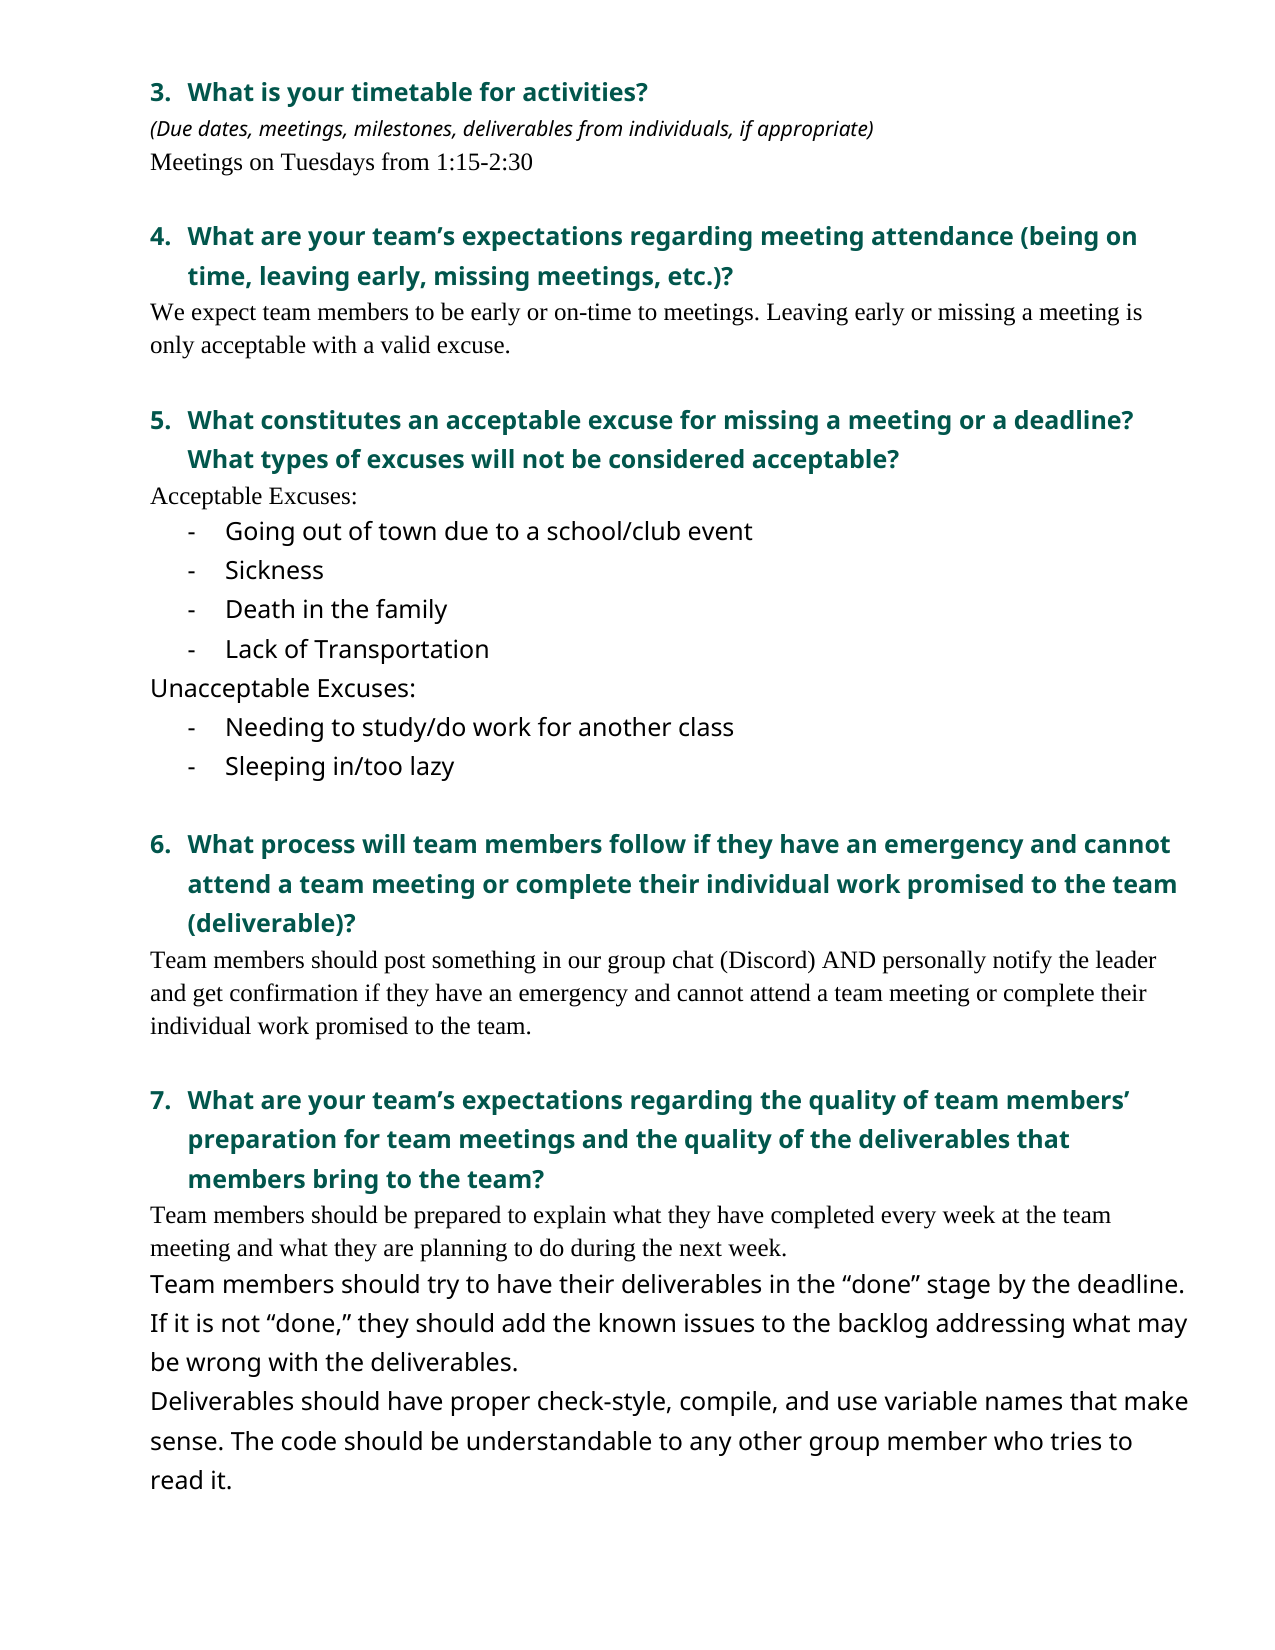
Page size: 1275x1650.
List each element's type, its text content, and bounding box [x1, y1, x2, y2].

list What are your team’s expectations regarding meeting attendance (being on time, leaving early, missing meetings, etc.)? [150, 219, 1191, 292]
list What constitutes an acceptable excuse for missing a meeting or a deadline? What types of excuses will not be considered acceptable? [150, 402, 1191, 476]
list What is your timetable for activities? [150, 75, 1191, 109]
text (Due dates, meetings, milestones, deliverables from individuals, if appropriate) [150, 114, 1191, 143]
list What are your team’s expectations regarding the quality of team members’ preparation for team meetings and the quality of the deliverables that members bring to the team? [150, 1083, 1191, 1195]
list What process will team members follow if they have an emergency and cannot attend a team meeting or complete their individual work promised to the team (deliverable)? [150, 827, 1191, 939]
